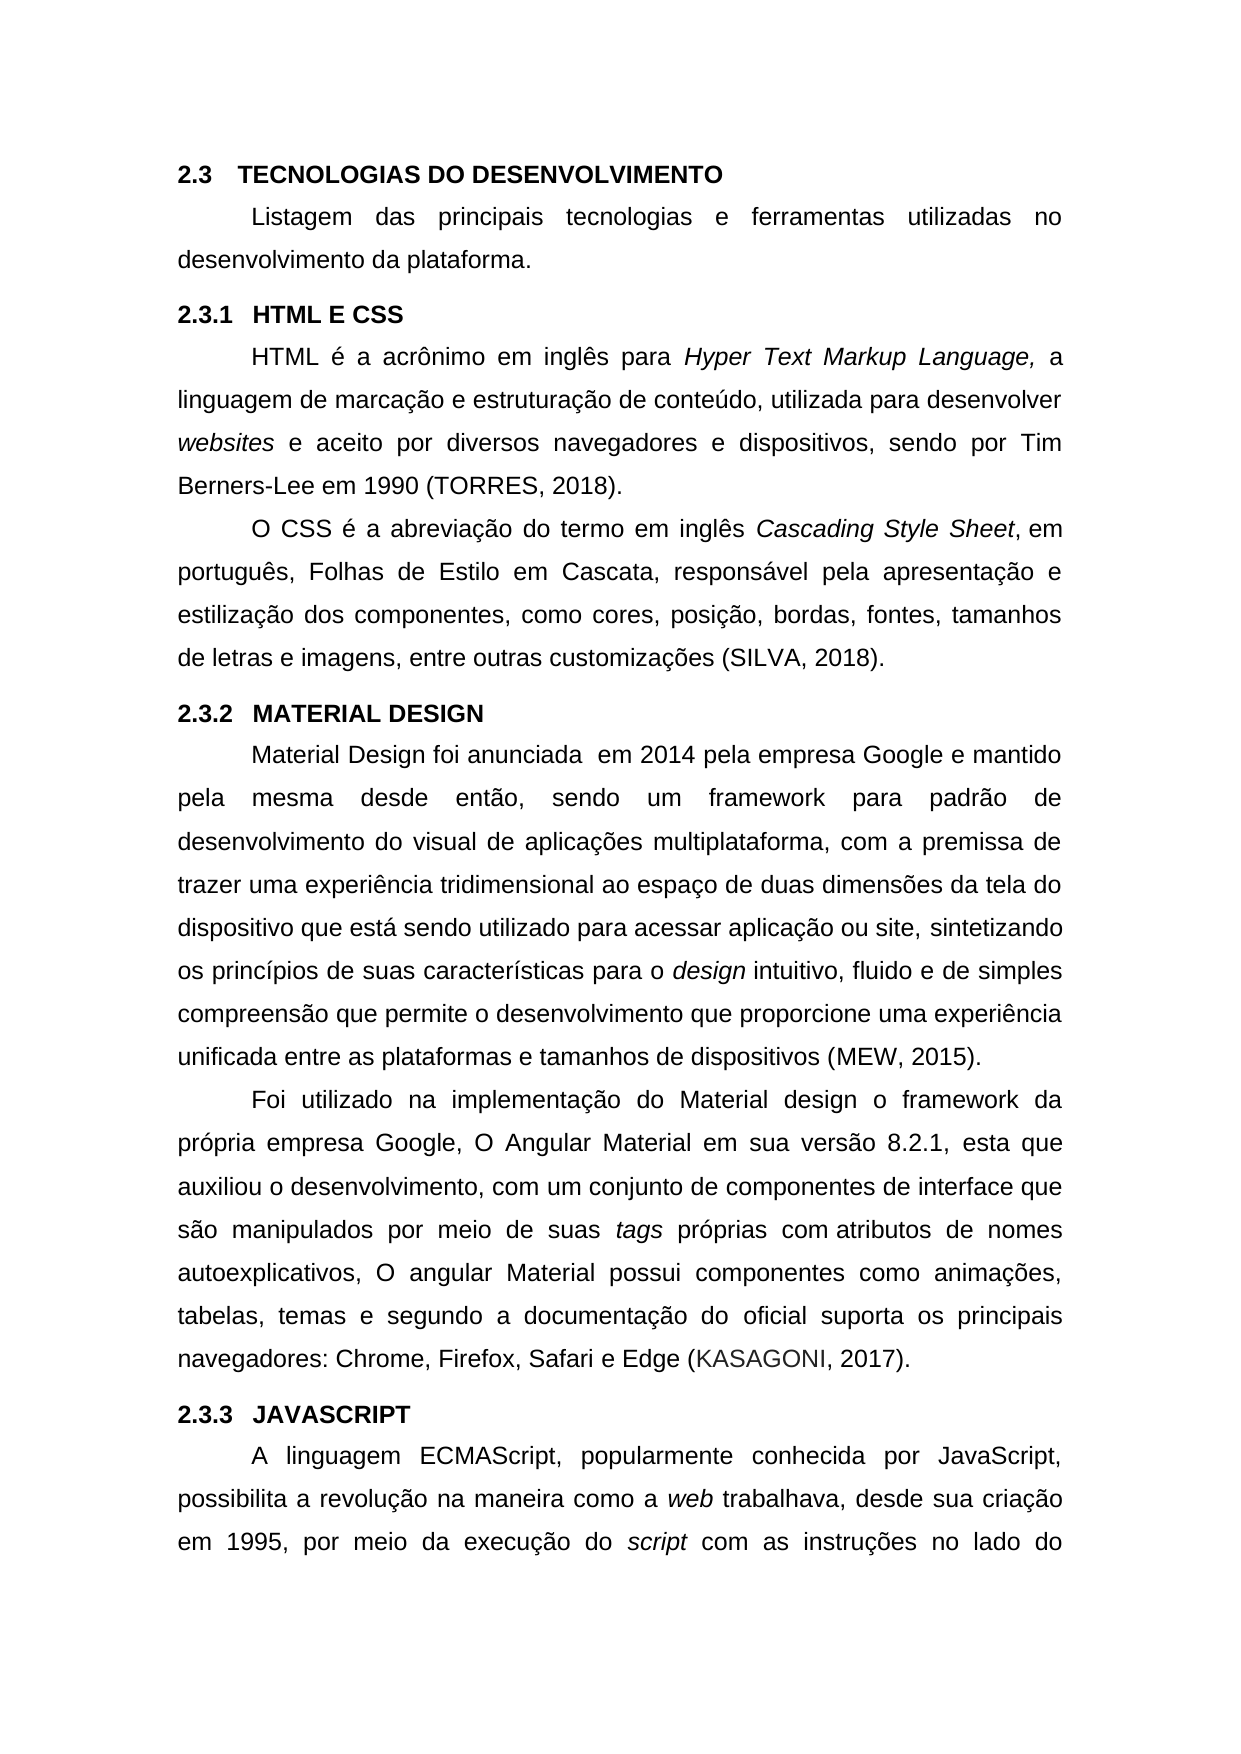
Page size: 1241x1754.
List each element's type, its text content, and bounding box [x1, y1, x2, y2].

subtitle JAVASCRIPT [177, 1399, 1063, 1428]
subtitle HTML E CSS [177, 300, 1063, 329]
text HTML é a acrônimo em inglês para Hyper Text Markup Language, a linguagem de marcação e estruturação de conteúdo, utilizada para desenvolver websites e aceito por diversos navegadores e dispositivos, sendo por Tim Berners-Lee em 1990 (TORRES, 2018). [177, 341, 1063, 499]
subtitle MATERIAL DESIGN [177, 699, 1063, 728]
text Material Design foi anunciada em 2014 pela empresa Google e mantido pela mesma desde então, sendo um framework para padrão de desenvolvimento do visual de aplicações multiplataforma, com a premissa de trazer uma experiência tridimensional ao espaço de duas dimensões da tela do dispositivo que está sendo utilizado para acessar aplicação ou site, sintetizando os princípios de suas características para o design intuitivo, fluido e de simples compreensão que permite o desenvolvimento que proporcione uma experiência unificada entre as plataformas e tamanhos de dispositivos (MEW, 2015). [177, 740, 1063, 1071]
subtitle TECNOLOGIAS DO DESENVOLVIMENTO [177, 160, 1063, 189]
text O CSS é a abreviação do termo em inglês Cascading Style Sheet, em português, Folhas de Estilo em Cascata, responsável pela apresentação e estilização dos componentes, como cores, posição, bordas, fontes, tamanhos de letras e imagens, entre outras customizações (SILVA, 2018). [177, 514, 1063, 672]
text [177, 1441, 1063, 1556]
text Listagem das principais tecnologias e ferramentas utilizadas no desenvolvimento da plataforma. [177, 201, 1063, 273]
text Foi utilizado na implementação do Material design o framework da própria empresa Google, O Angular Material em sua versão 8.2.1, esta que auxiliou o desenvolvimento, com um conjunto de componentes de interface que são manipulados por meio de suas tags próprias com atributos de nomes autoexplicativos, O angular Material possui componentes como animações, tabelas, temas e segundo a documentação do oficial suporta os principais navegadores: Chrome, Firefox, Safari e Edge (KASAGONI, 2017). [177, 1085, 1063, 1373]
